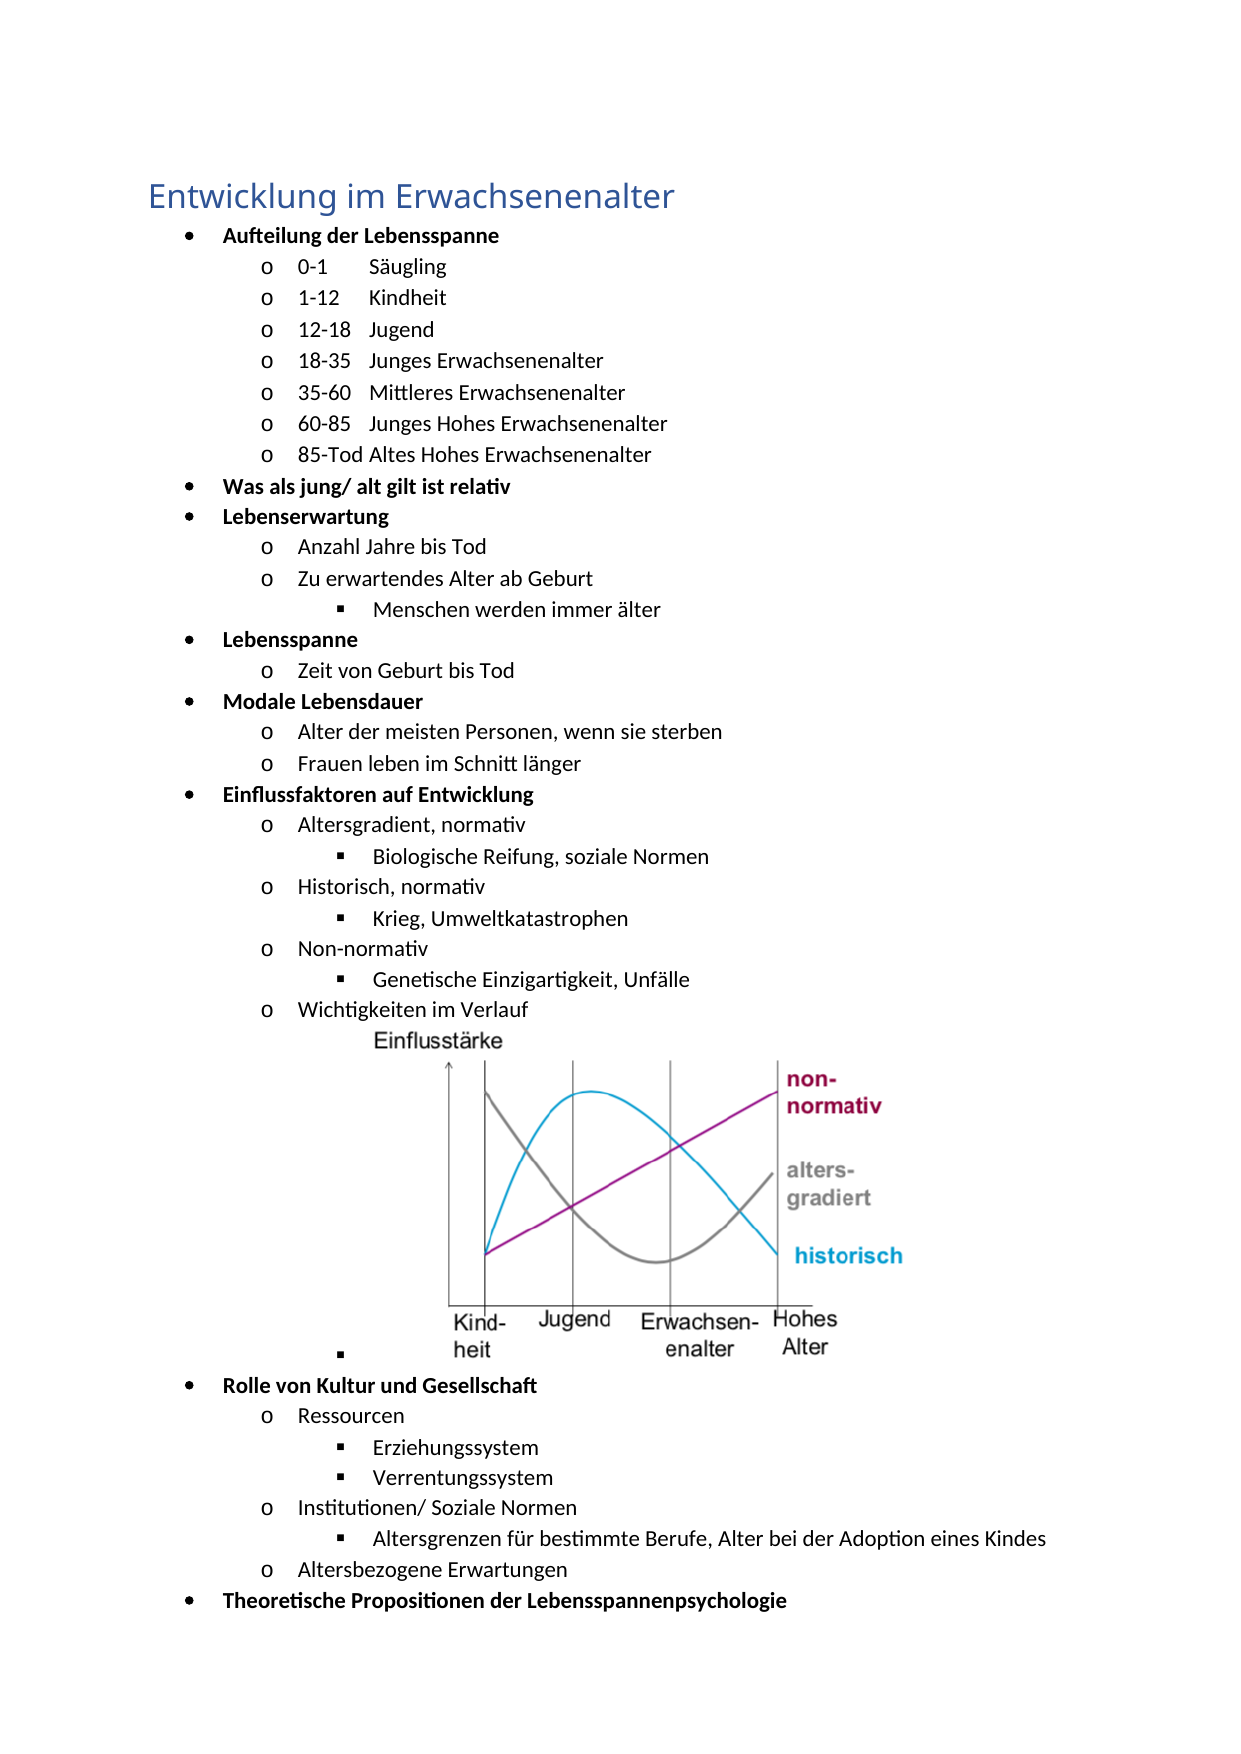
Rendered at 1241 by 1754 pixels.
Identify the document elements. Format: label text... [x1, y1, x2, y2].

list Historisch, normativ [260, 872, 1093, 901]
list Rolle von Kultur und Gesellschaft [185, 1371, 1093, 1399]
list Alter der meisten Personen, wenn sie sterben [260, 717, 1093, 747]
list Krieg, Umweltkatastrophen [335, 904, 1093, 932]
list 12-18 Jugend [260, 315, 1093, 344]
list Einflussfaktoren auf Entwicklung [185, 780, 1093, 808]
list Ressourcen [260, 1401, 1093, 1430]
list Erziehungssystem [335, 1433, 1093, 1461]
list Anzahl Jahre bis Tod [260, 532, 1093, 562]
list 35-60 Mittleres Erwachsenenalter [260, 378, 1093, 407]
list Frauen leben im Schnitt länger [260, 749, 1093, 778]
list 18-35 Junges Erwachsenenalter [260, 346, 1093, 375]
list Zeit von Geburt bis Tod [260, 656, 1093, 685]
list Institutionen/ Soziale Normen [260, 1493, 1093, 1522]
list Altersbezogene Erwartungen [260, 1555, 1093, 1584]
list Modale Lebensdauer [185, 687, 1093, 715]
picture [372, 1027, 905, 1364]
list Aufteilung der Lebensspanne [185, 222, 1093, 249]
list Theoretische Propositionen der Lebensspannenpsychologie [185, 1586, 1093, 1614]
list 1-12 Kindheit [260, 283, 1093, 312]
list Wichtigkeiten im Verlauf [260, 996, 1093, 1025]
list Was als jung/ alt gilt ist relativ [185, 472, 1093, 500]
list Lebenserwartung [185, 502, 1093, 530]
list 60-85 Junges Hohes Erwachsenenalter [260, 409, 1093, 438]
list Zu erwartendes Alter ab Geburt [260, 564, 1093, 593]
subtitle Entwicklung im Erwachsenenalter [148, 173, 1093, 218]
list Menschen werden immer älter [335, 595, 1093, 623]
list Altersgradient, normativ [260, 811, 1093, 840]
list Verrentungssystem [335, 1463, 1093, 1491]
list Lebensspanne [185, 626, 1093, 653]
list Genetische Einzigartigkeit, Unfälle [335, 965, 1093, 993]
list Altersgrenzen für bestimmte Berufe, Alter bei der Adoption eines Kindes [335, 1524, 1093, 1552]
list 0-1 Säugling [260, 252, 1093, 281]
list Biologische Reifung, soziale Normen [335, 842, 1093, 870]
list 85-Tod Altes Hohes Erwachsenenalter [260, 441, 1093, 470]
list Non-normativ [260, 934, 1093, 963]
